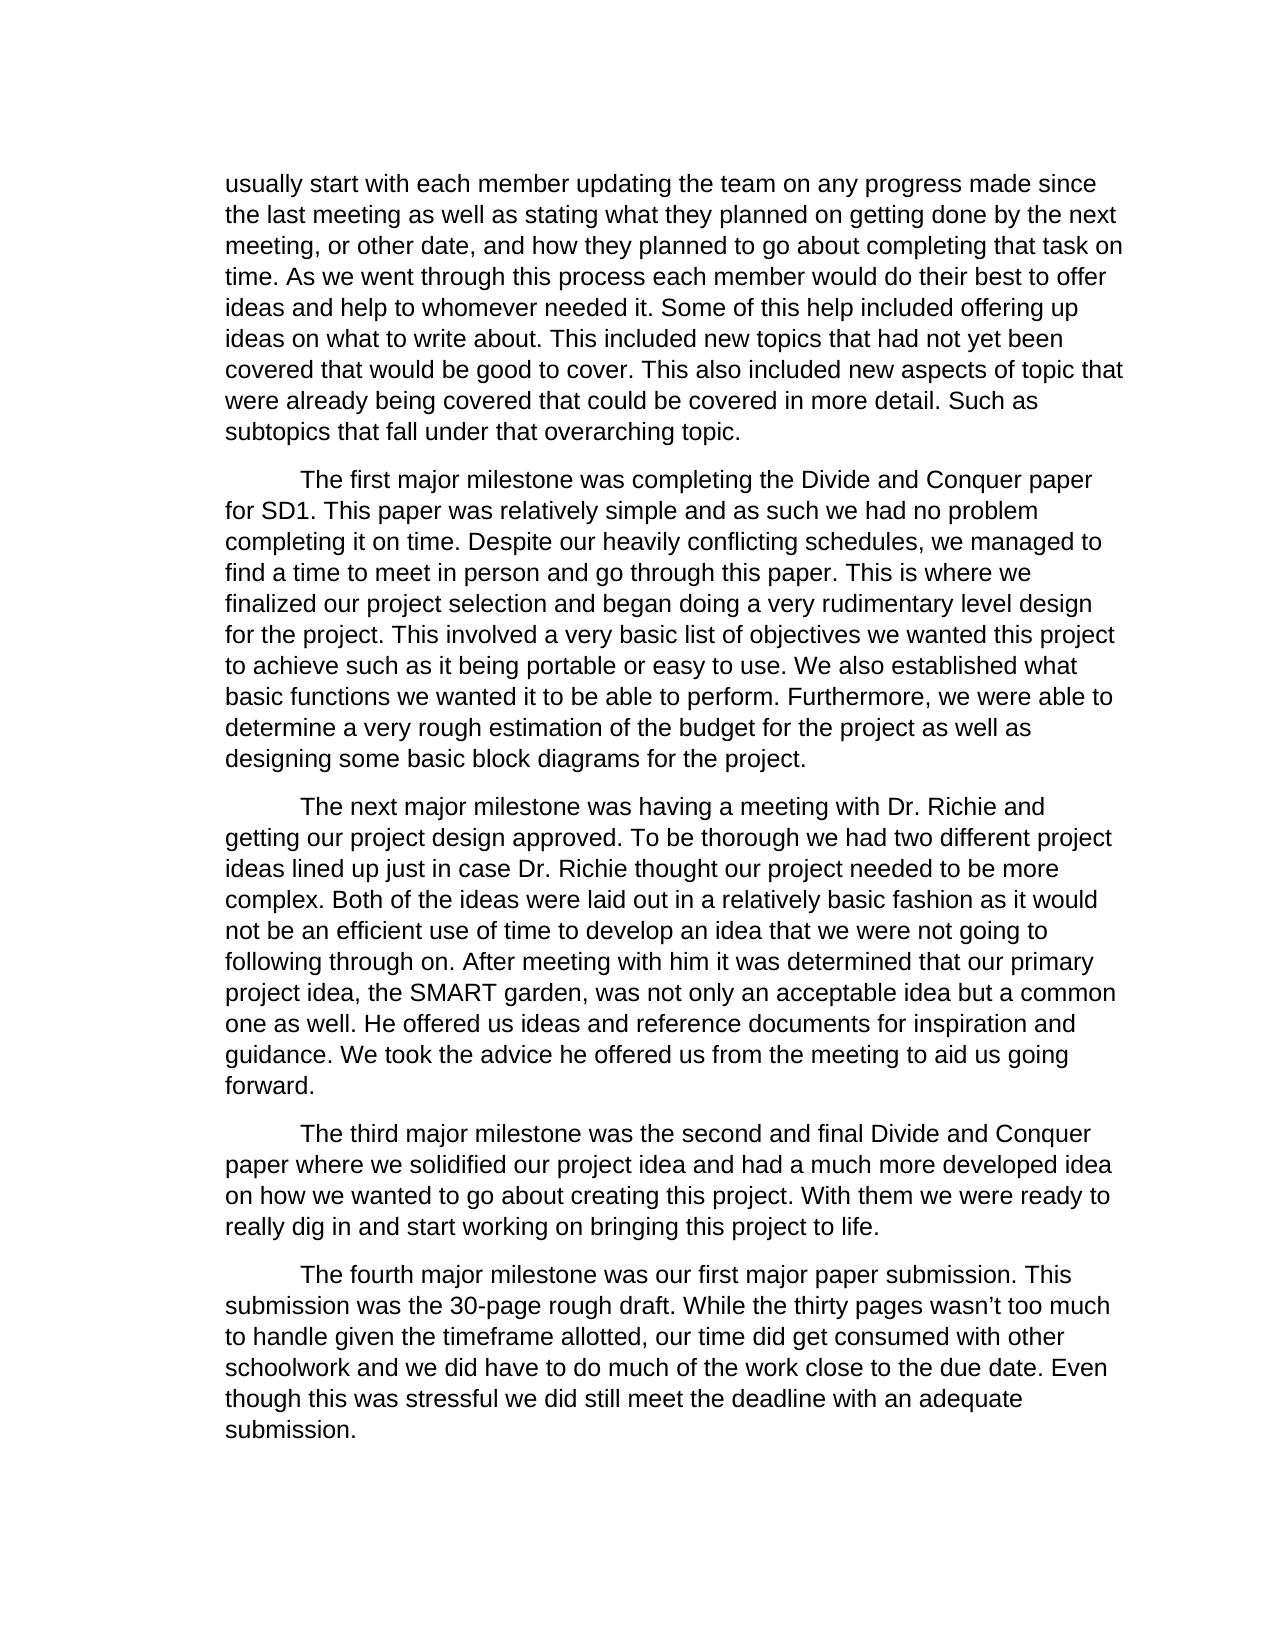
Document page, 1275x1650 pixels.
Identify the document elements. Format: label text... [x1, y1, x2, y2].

text The first major milestone was completing the Divide and Conquer paper for SD1. This paper was relatively simple and as such we had no problem completing it on time. Despite our heavily conflicting schedules, we managed to find a time to meet in person and go through this paper. This is where we finalized our project selection and began doing a very rudimentary level design for the project. This involved a very basic list of objectives we wanted this project to achieve such as it being portable or easy to use. We also established what basic functions we wanted it to be able to perform. Furthermore, we were able to determine a very rough estimation of the budget for the project as well as designing some basic block diagrams for the project. [225, 464, 1125, 773]
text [225, 168, 1125, 446]
text The third major milestone was the second and final Divide and Conquer paper where we solidified our project idea and had a much more developed idea on how we wanted to go about creating this project. With them we were ready to really dig in and start working on bringing this project to life. [225, 1119, 1125, 1241]
text The next major milestone was having a meeting with Dr. Richie and getting our project design approved. To be thorough we had two different project ideas lined up just in case Dr. Richie thought our project needed to be more complex. Both of the ideas were laid out in a relatively basic fashion as it would not be an efficient use of time to develop an idea that we were not going to following through on. After meeting with him it was determined that our primary project idea, the SMART garden, was not only an acceptable idea but a common one as well. He offered us ideas and reference documents for inspiration and guidance. We took the advice he offered us from the meeting to aid us going forward. [225, 792, 1125, 1100]
text The fourth major milestone was our first major paper submission. This submission was the 30-page rough draft. While the thirty pages wasn’t too much to handle given the timeframe allotted, our time did get consumed with other schoolwork and we did have to do much of the work close to the due date. Even though this was stressful we did still meet the deadline with an adequate submission. [225, 1259, 1125, 1443]
